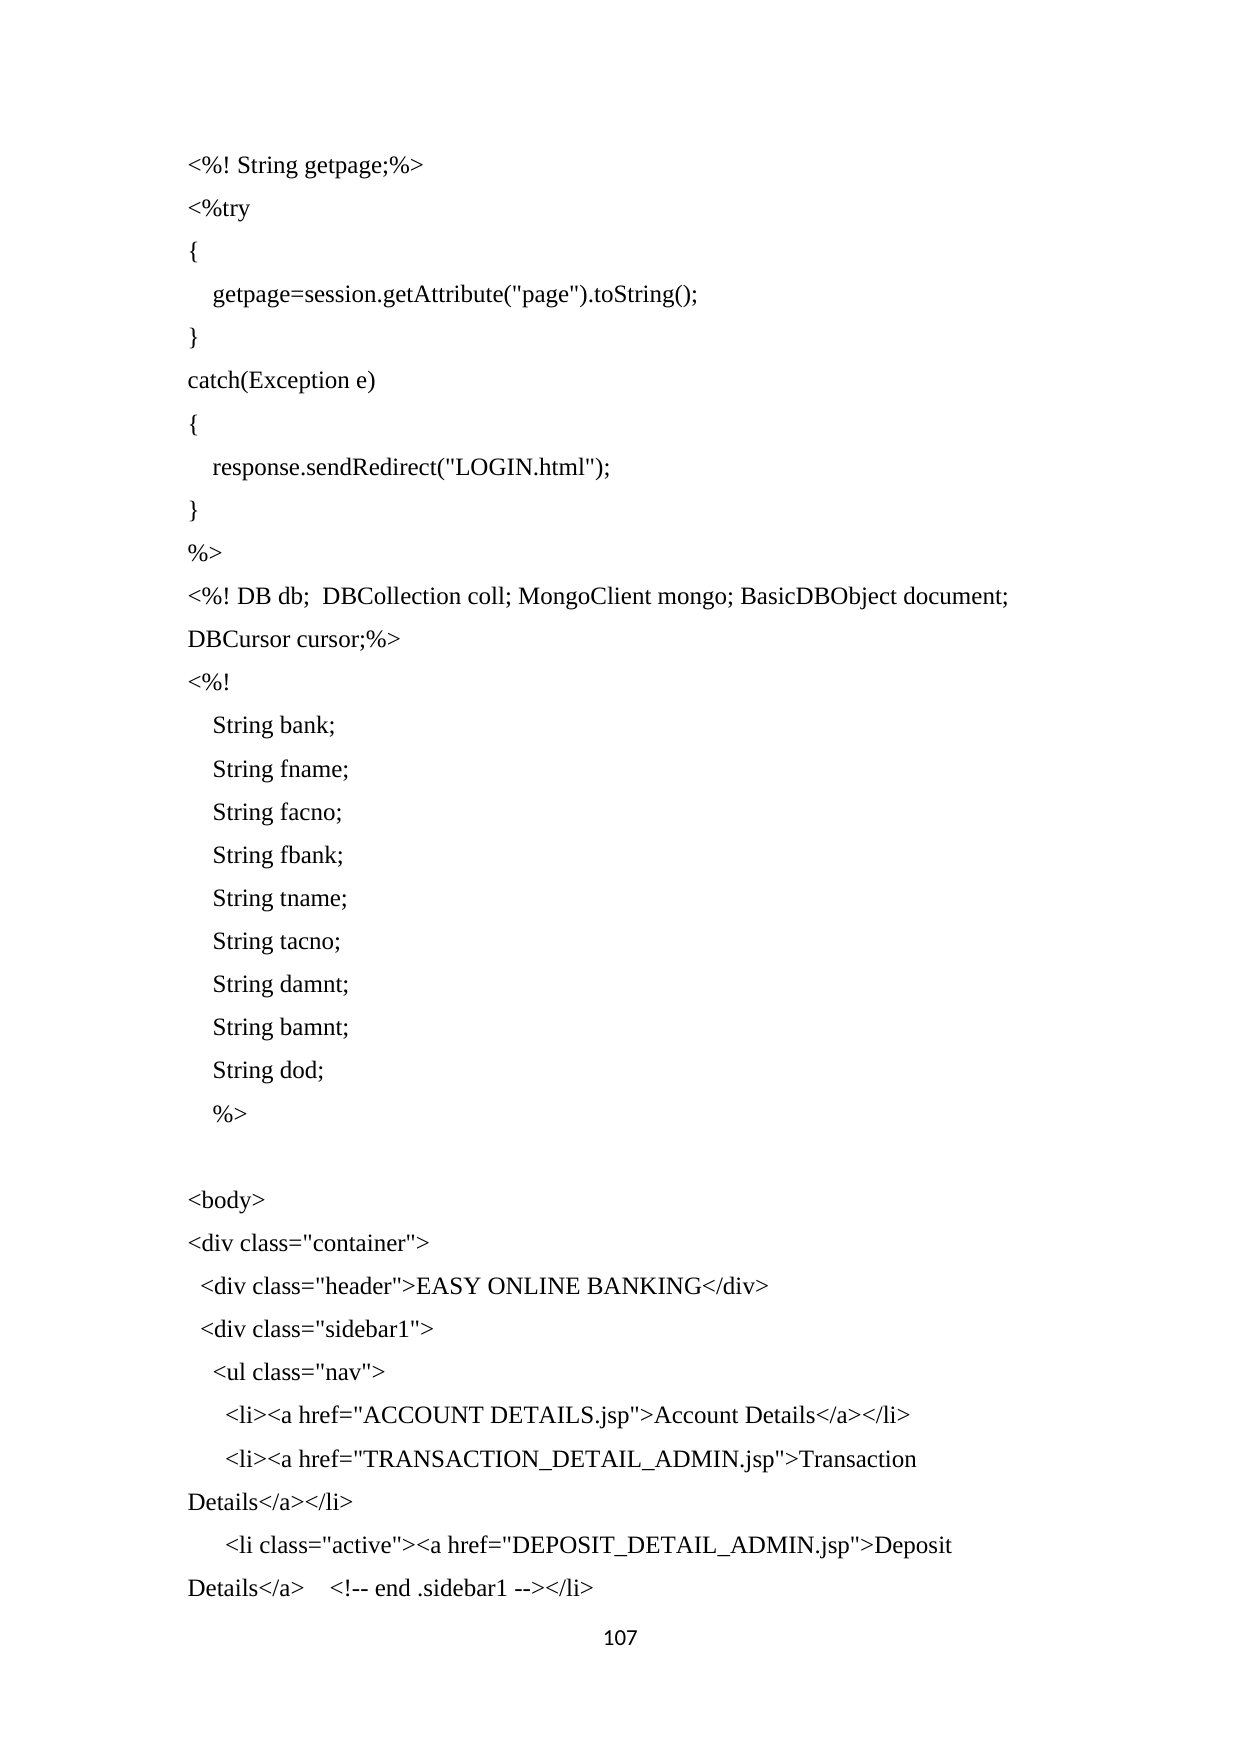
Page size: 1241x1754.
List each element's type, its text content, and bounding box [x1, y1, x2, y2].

text <li class="active"><a href="DEPOSIT_DETAIL_ADMIN.jsp">Deposit Details</a> <!-- end .sidebar1 --></li> [187, 1530, 1053, 1602]
text catch(Exception e) [187, 366, 1053, 394]
text String damnt; [187, 969, 1053, 998]
text response.sendRedirect("LOGIN.html"); [187, 452, 1053, 481]
text <%! String getpage;%> [187, 150, 1053, 179]
text { [187, 236, 1053, 265]
text { [187, 409, 1053, 437]
text String facno; [187, 797, 1053, 826]
text <div class="sidebar1"> [187, 1314, 1053, 1343]
text <li><a href="ACCOUNT DETAILS.jsp">Account Details</a></li> [187, 1401, 1053, 1429]
text <li><a href="TRANSACTION_DETAIL_ADMIN.jsp">Transaction Details</a></li> [187, 1444, 1053, 1516]
text String tname; [187, 883, 1053, 912]
text } [187, 495, 1053, 524]
text <div class="header">EASY ONLINE BANKING</div> [187, 1271, 1053, 1300]
text getpage=session.getAttribute("page").toString(); [187, 279, 1053, 308]
text String dod; [187, 1056, 1053, 1084]
text %> [187, 538, 1053, 567]
text <%! [187, 667, 1053, 696]
text String fbank; [187, 840, 1053, 869]
text String fname; [187, 754, 1053, 782]
text <ul class="nav"> [187, 1357, 1053, 1386]
text String tacno; [187, 926, 1053, 955]
text <body> [187, 1185, 1053, 1214]
text <%try [187, 193, 1053, 222]
text <%! DB db; DBCollection coll; MongoClient mongo; BasicDBObject document; DBCursor cursor;%> [187, 581, 1053, 653]
text String bank; [187, 711, 1053, 739]
text <div class="container"> [187, 1228, 1053, 1257]
text } [187, 322, 1053, 351]
text %> [187, 1099, 1053, 1127]
text String bamnt; [187, 1012, 1053, 1041]
